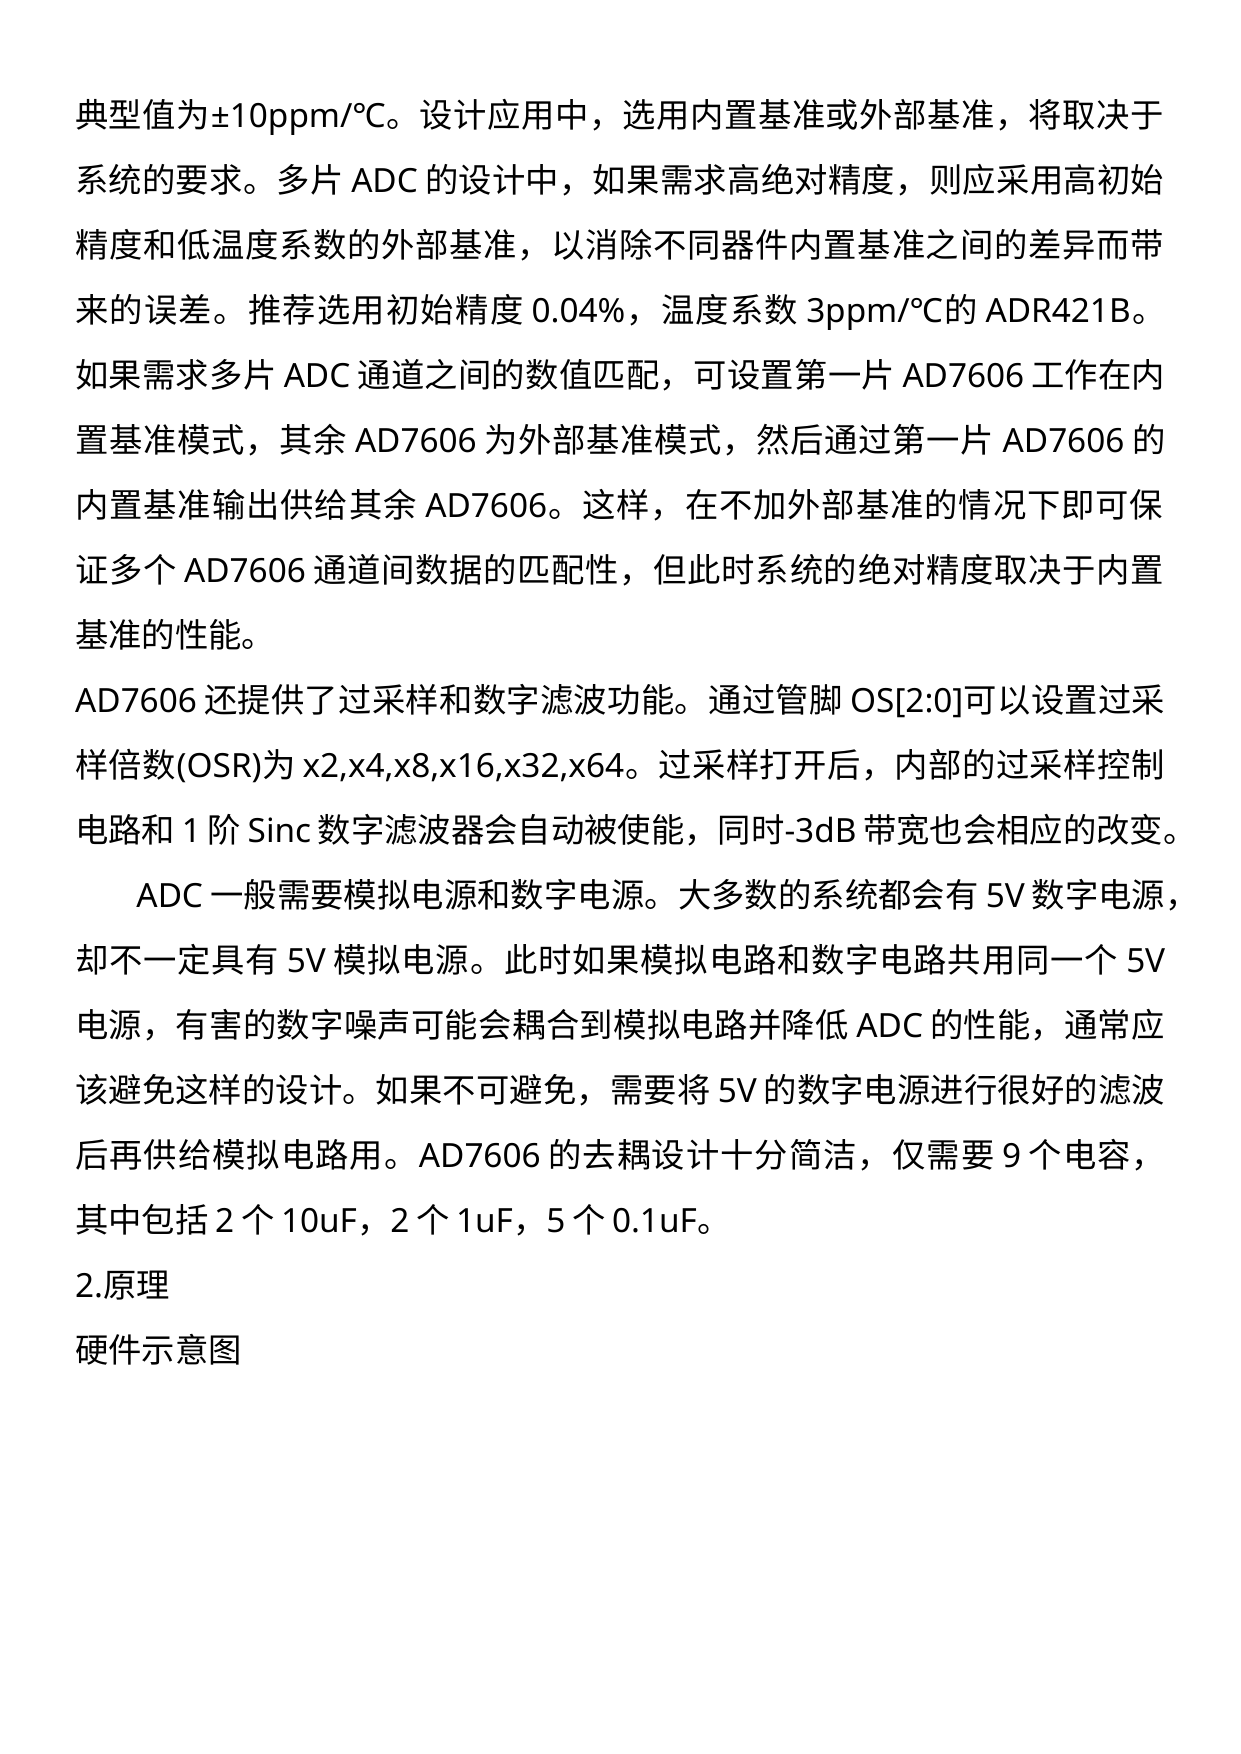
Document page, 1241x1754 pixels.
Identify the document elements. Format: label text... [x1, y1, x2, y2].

text 2.原理 [75, 1251, 1165, 1316]
text AD7606还提供了过采样和数字滤波功能。通过管脚OS[2:0]可以设置过采样倍数(OSR)为x2,x4,x8,x16,x32,x64。过采样打开后，内部的过采样控制电路和1阶Sinc数字滤波器会自动被使能，同时-3dB带宽也会相应的改变。 [75, 666, 1165, 861]
text ADC一般需要模拟电源和数字电源。大多数的系统都会有5V数字电源，却不一定具有5V模拟电源。此时如果模拟电路和数字电路共用同一个5V电源，有害的数字噪声可能会耦合到模拟电路并降低ADC的性能，通常应该避免这样的设计。如果不可避免，需要将5V的数字电源进行很好的滤波后再供给模拟电路用。AD7606的去耦设计十分简洁，仅需要9个电容，其中包括2个10uF，2个1uF，5个0.1uF。 [75, 861, 1165, 1251]
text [75, 81, 1165, 666]
text 硬件示意图 [75, 1316, 1165, 1381]
